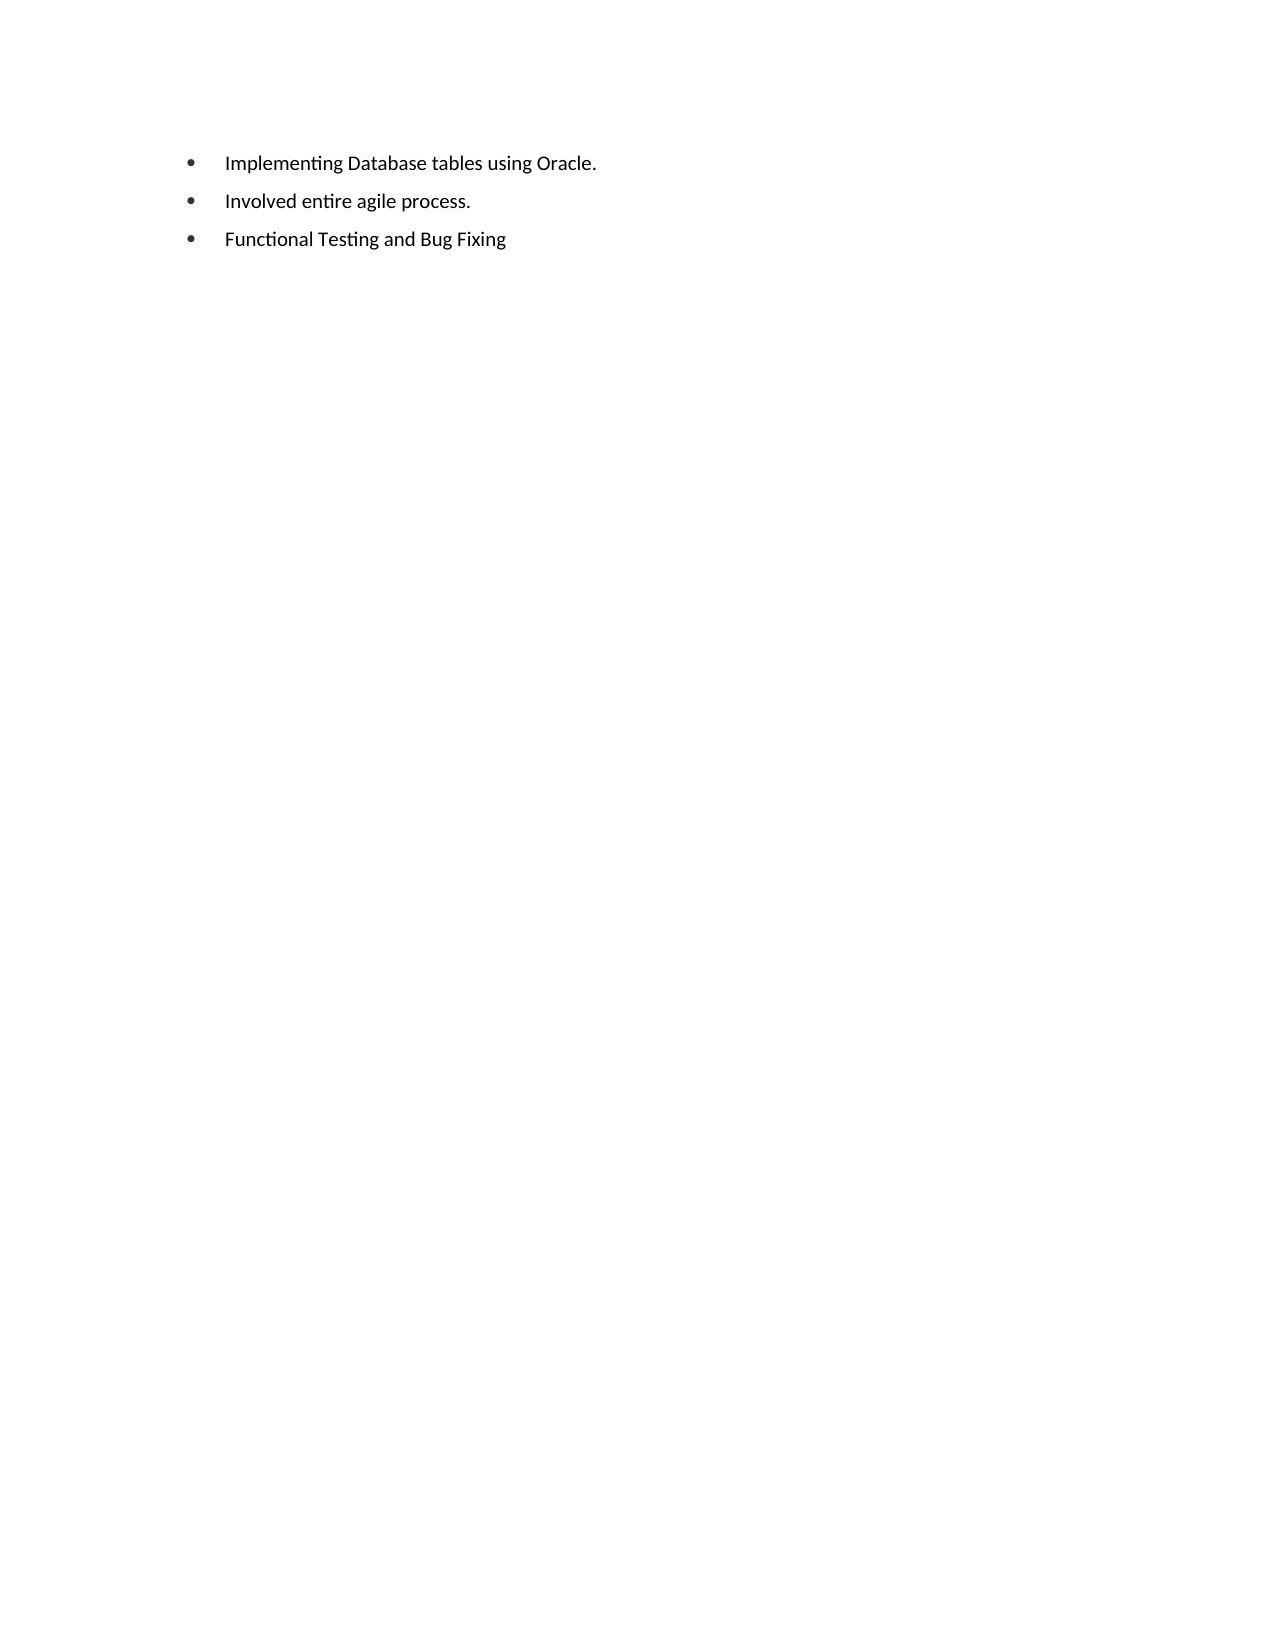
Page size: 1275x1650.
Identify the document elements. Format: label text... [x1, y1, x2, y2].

list Functional Testing and Bug Fixing [187, 226, 1125, 252]
list Implementing Database tables using Oracle. [187, 150, 1125, 175]
list Involved entire agile process. [187, 188, 1125, 213]
